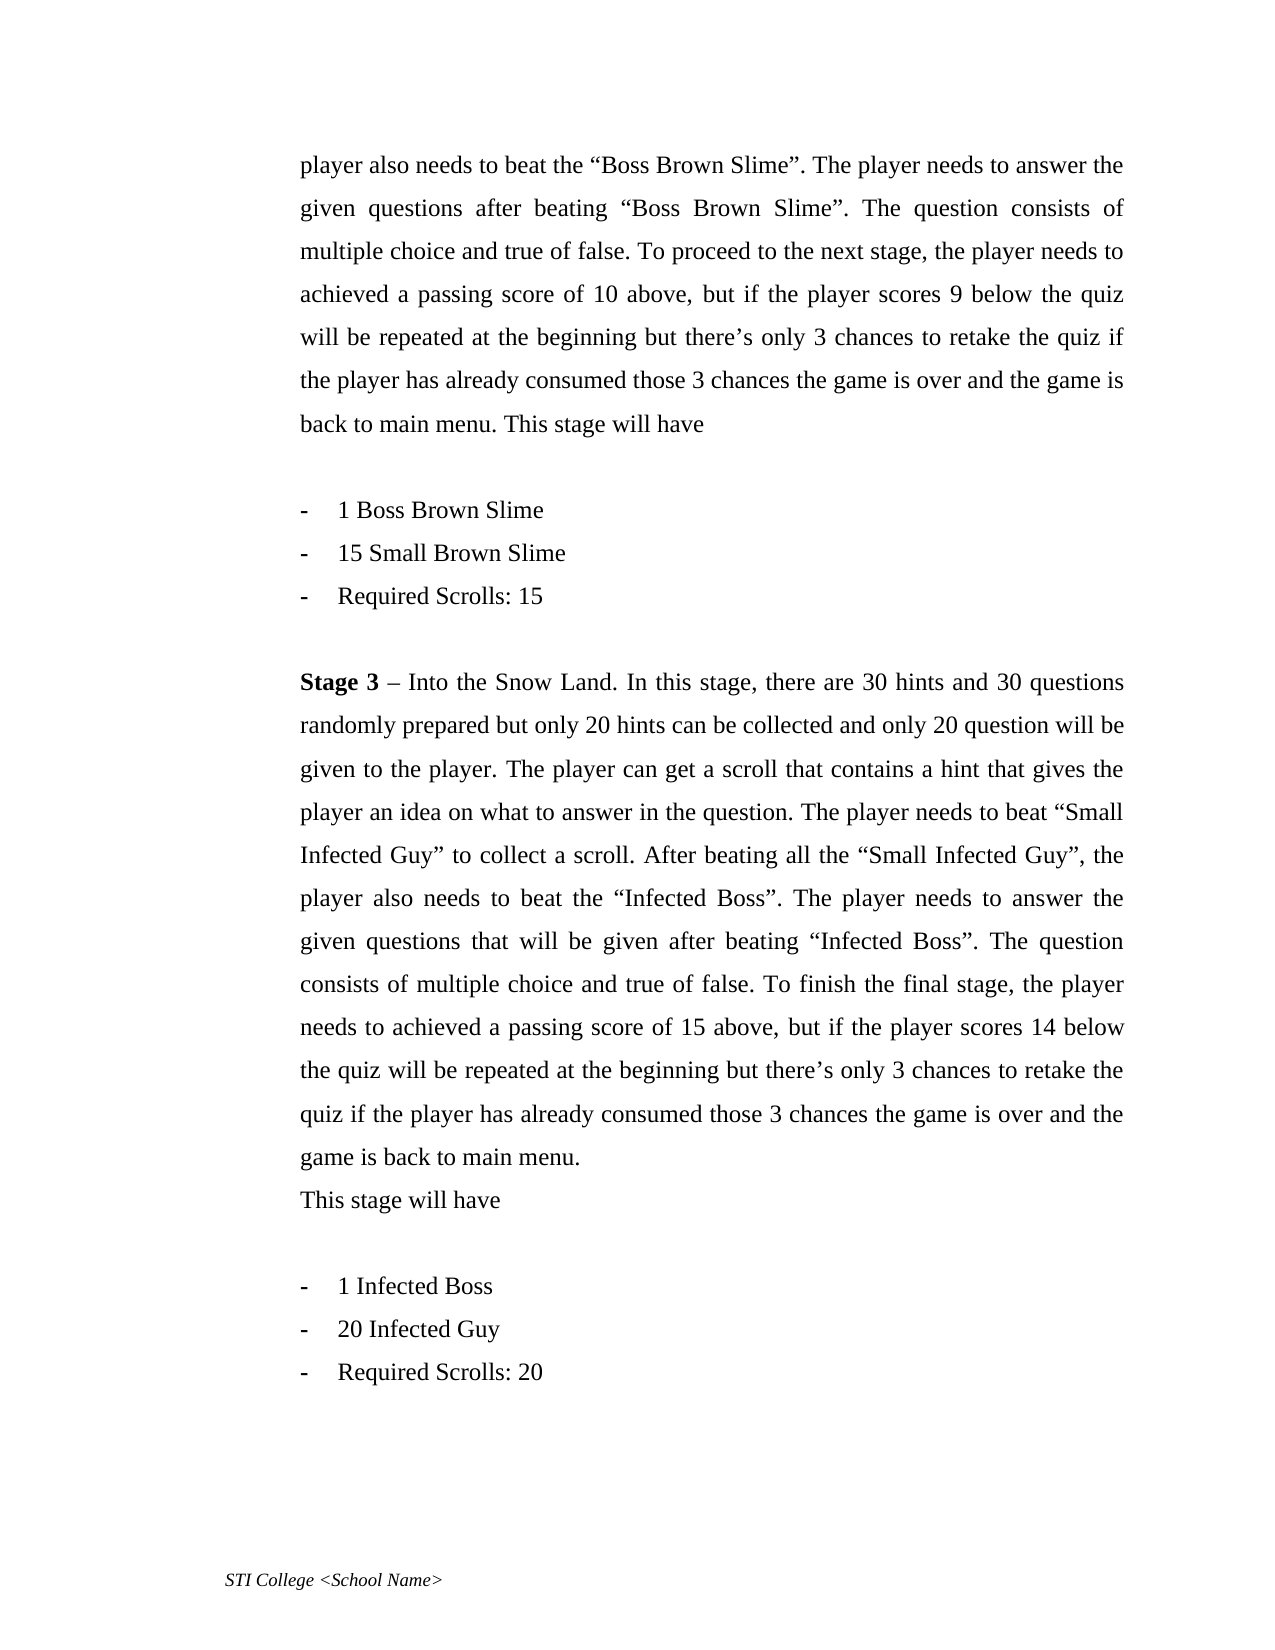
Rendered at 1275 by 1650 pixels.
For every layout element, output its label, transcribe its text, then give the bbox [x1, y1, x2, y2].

list 1 Infected Boss [300, 1271, 1125, 1300]
text This stage will have [300, 1185, 1125, 1214]
text Stage 3 – Into the Snow Land. In this stage, there are 30 hints and 30 questions randomly prepared but only 20 hints can be collected and only 20 question will be given to the player. The player can get a scroll that contains a hint that gives the player an idea on what to answer in the question. The player needs to beat “Small Infected Guy” to collect a scroll. After beating all the “Small Infected Guy”, the player also needs to beat the “Infected Boss”. The player needs to answer the given questions that will be given after beating “Infected Boss”. The question consists of multiple choice and true of false. To finish the final stage, the player needs to achieved a passing score of 15 above, but if the player scores 14 below the quiz will be repeated at the beginning but there’s only 3 chances to retake the quiz if the player has already consumed those 3 chances the game is over and the game is back to main menu. [300, 667, 1125, 1171]
list 1 Boss Brown Slime [300, 495, 1125, 524]
list 15 Small Brown Slime [300, 538, 1125, 567]
list Required Scrolls: 20 [300, 1357, 1125, 1386]
list Required Scrolls: 15 [300, 581, 1125, 610]
list 20 Infected Guy [300, 1314, 1125, 1343]
